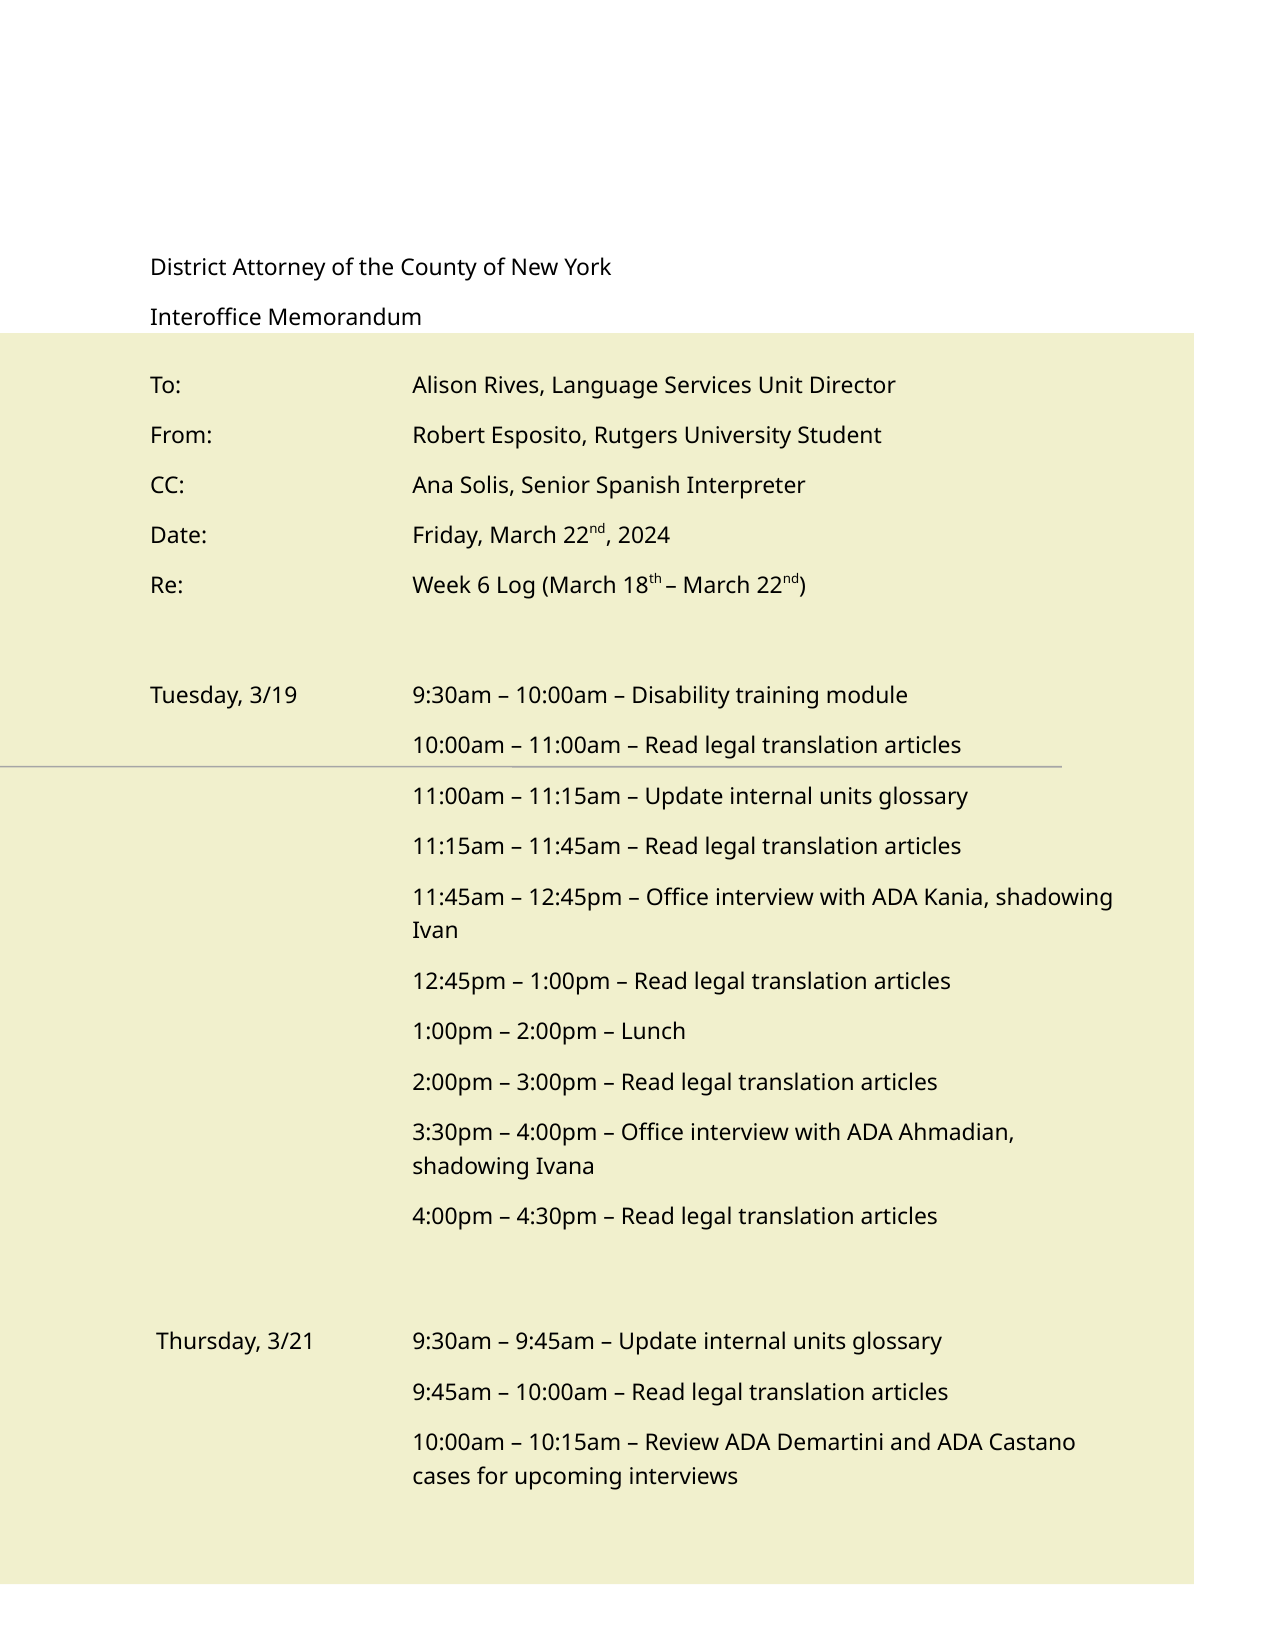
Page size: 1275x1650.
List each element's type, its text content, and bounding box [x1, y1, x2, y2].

table_cell Ana Solis, Senior Spanish Interpreter [412, 469, 1125, 519]
table_cell [150, 469, 412, 519]
table_cell [412, 419, 1125, 469]
table_cell Tuesday, 3/19 [150, 679, 412, 1310]
table_cell [412, 369, 1125, 419]
table_cell [150, 569, 412, 679]
table_cell Friday, March 22nd, 2024 [412, 519, 1125, 569]
table_header District Attorney of the County of New York Interoffice Memorandum [150, 251, 1125, 369]
table_cell [412, 1310, 1125, 1491]
table_cell [150, 519, 412, 569]
table_cell [150, 419, 412, 469]
table_cell [150, 369, 412, 419]
table_cell Thursday, 3/21 [150, 1310, 412, 1491]
table_cell [412, 679, 1125, 1310]
table_cell [412, 569, 1125, 679]
